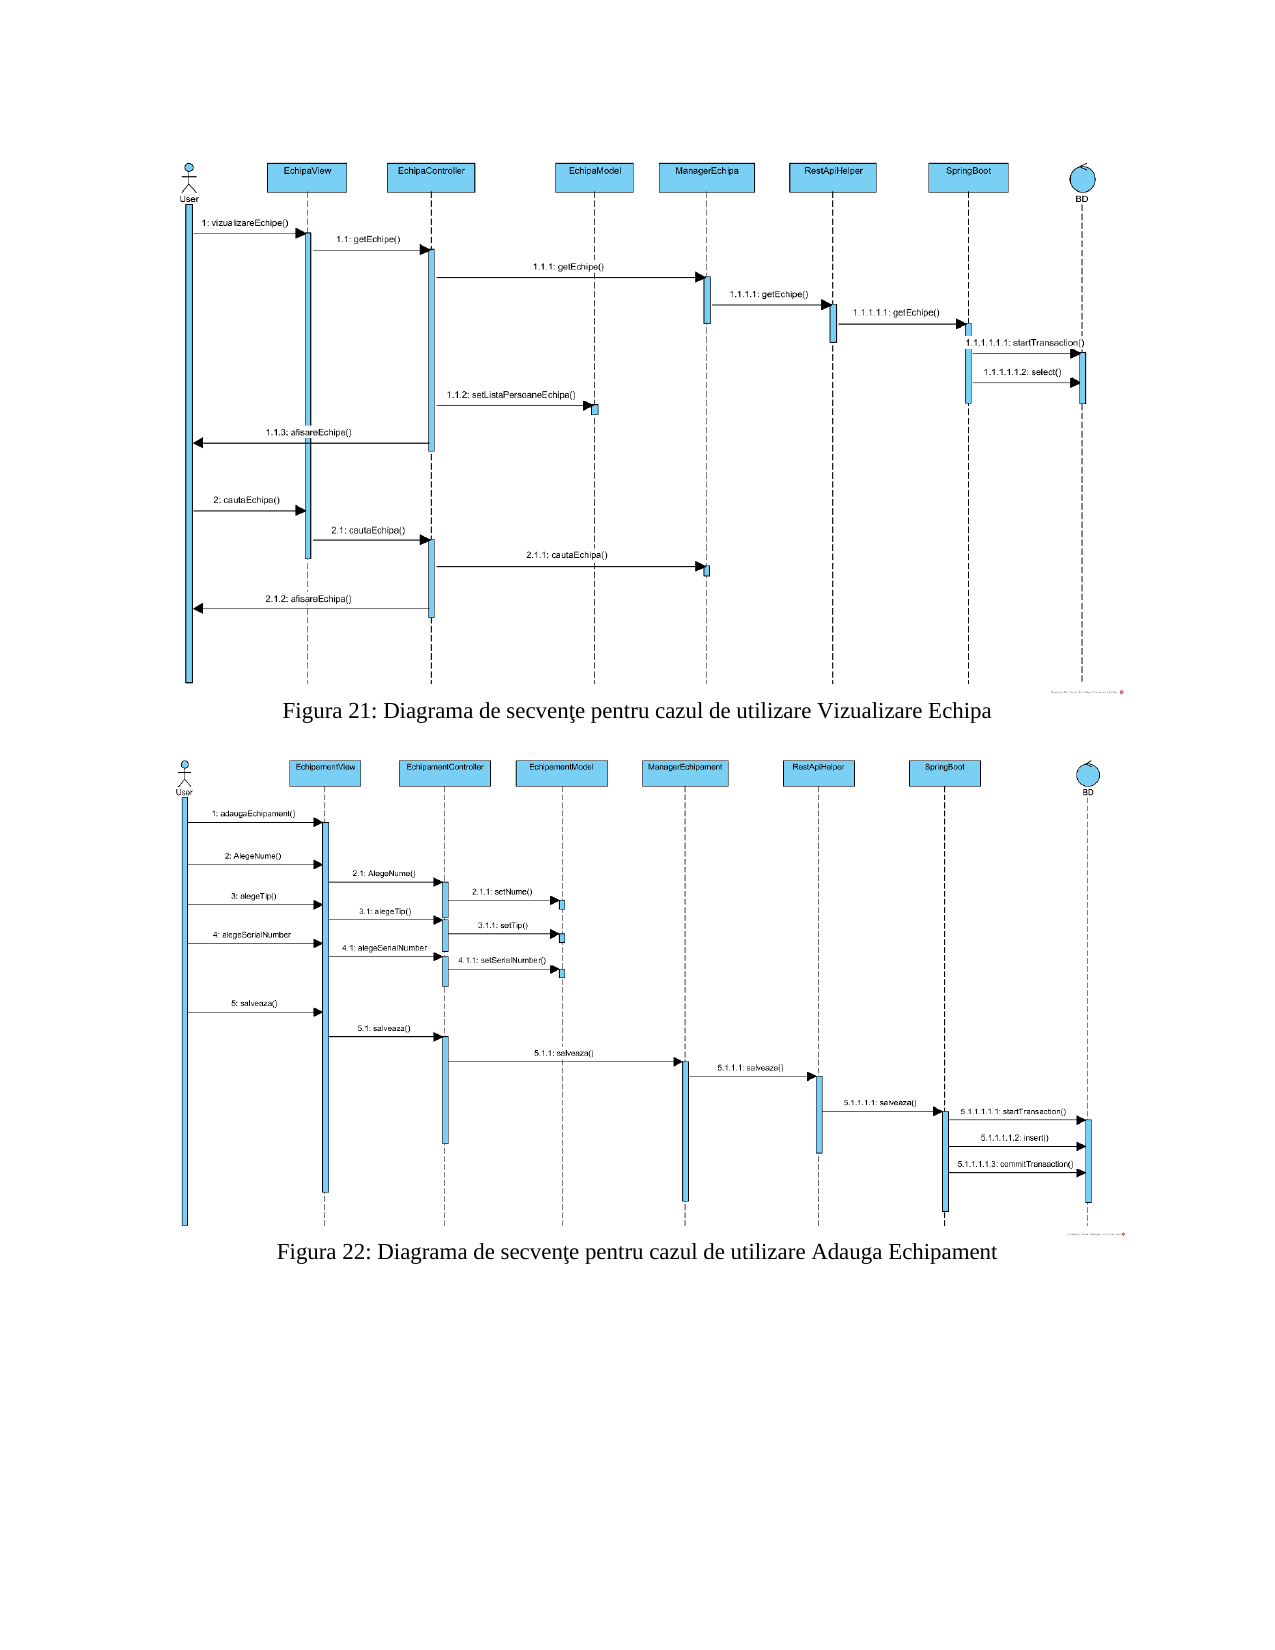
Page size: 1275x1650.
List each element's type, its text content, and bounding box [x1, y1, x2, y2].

text Figura 22: Diagrama de secvenţe pentru cazul de utilizare Adauga Echipament [150, 1238, 1125, 1264]
text Figura 21: Diagrama de secvenţe pentru cazul de utilizare Vizualizare Echipa [150, 697, 1125, 723]
picture [150, 150, 1125, 697]
picture [150, 748, 1125, 1238]
